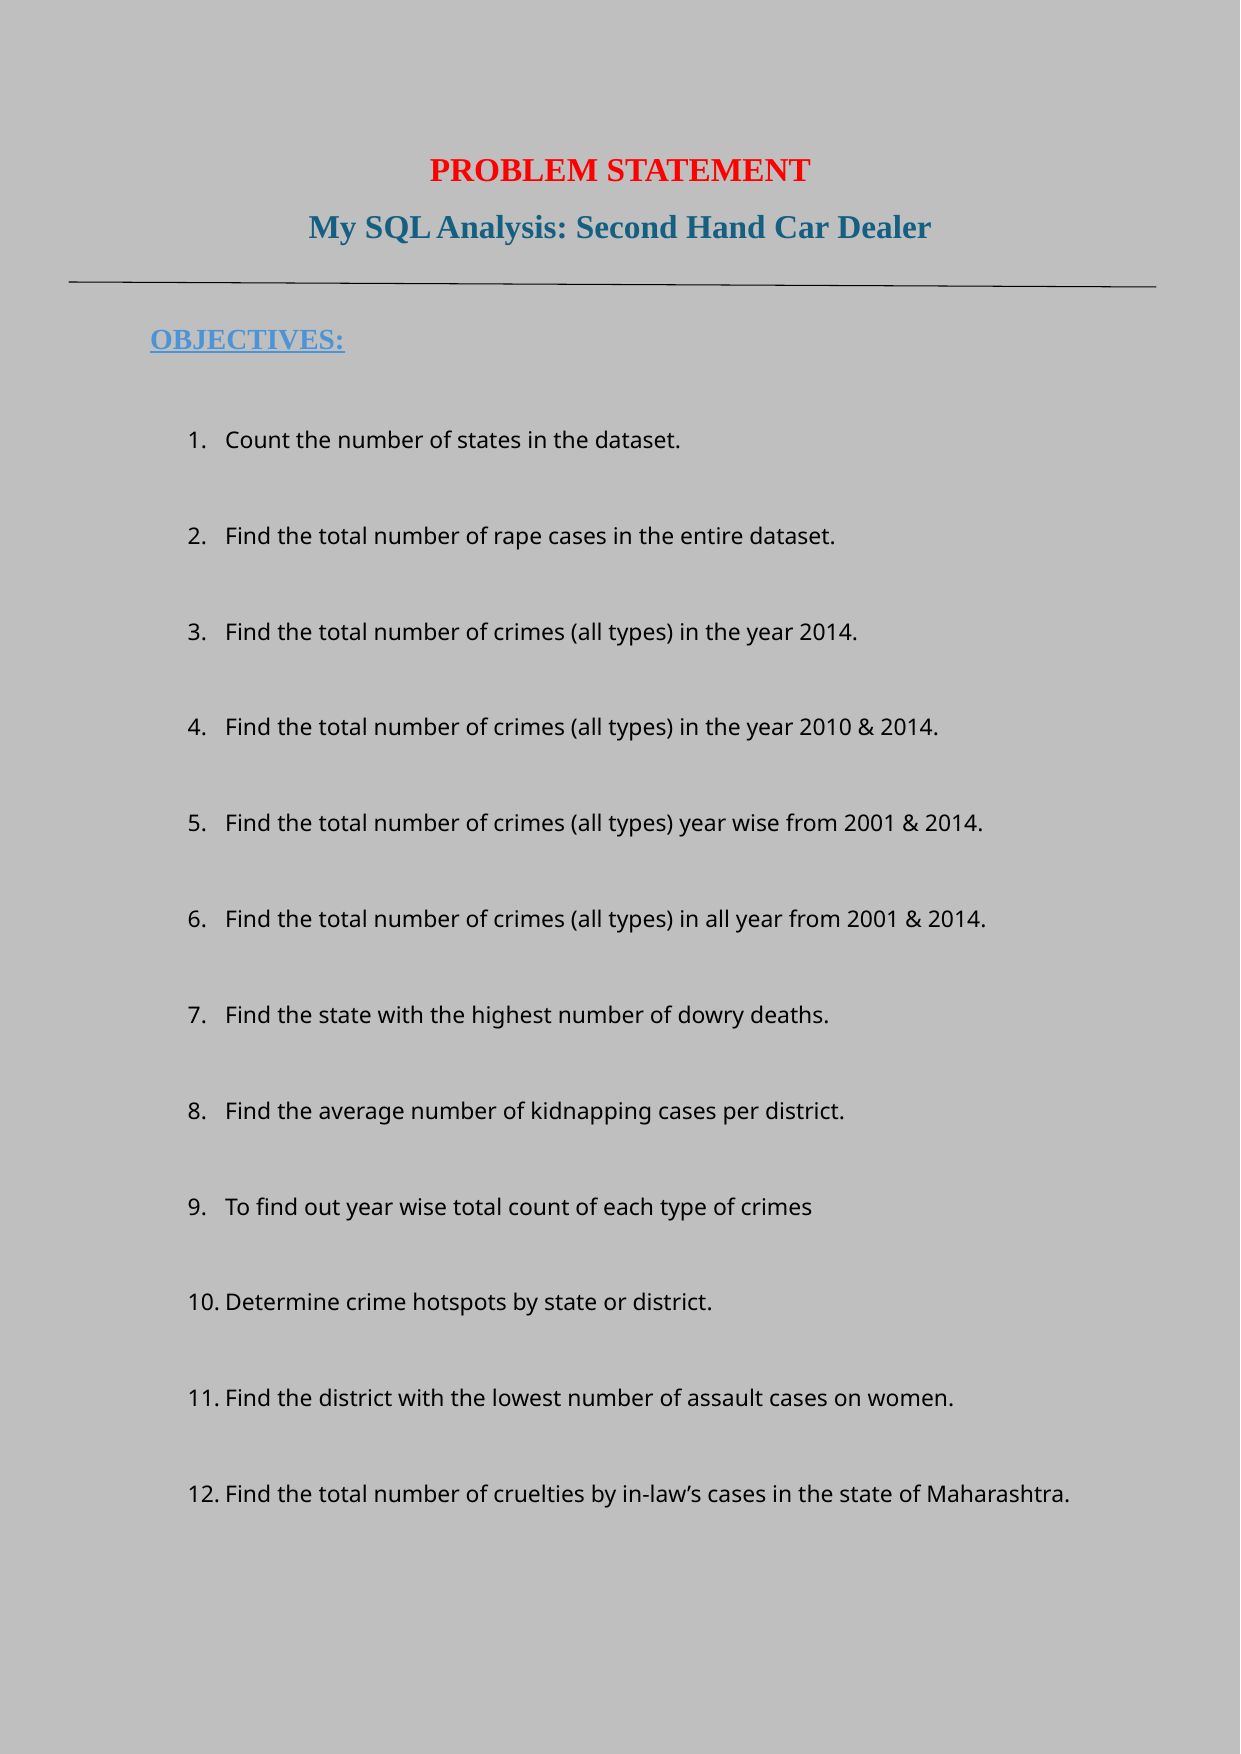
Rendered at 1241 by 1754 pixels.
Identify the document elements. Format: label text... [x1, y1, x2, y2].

text OBJECTIVES: [150, 322, 1090, 355]
list Find the total number of crimes (all types) in the year 2014. [187, 616, 1090, 647]
list Find the state with the highest number of dowry deaths. [187, 999, 1090, 1030]
text PROBLEM STATEMENT [150, 150, 1090, 188]
list Find the district with the lowest number of assault cases on women. [187, 1382, 1090, 1413]
list Count the number of states in the dataset. [187, 424, 1090, 455]
list Find the total number of cruelties by in-law’s cases in the state of Maharashtra. [187, 1478, 1090, 1509]
list To find out year wise total count of each type of crimes [187, 1191, 1090, 1222]
list Find the total number of crimes (all types) in all year from 2001 & 2014. [187, 903, 1090, 934]
list Find the average number of kidnapping cases per district. [187, 1095, 1090, 1126]
list Find the total number of crimes (all types) in the year 2010 & 2014. [187, 711, 1090, 743]
text My SQL Analysis: Second Hand Car Dealer [150, 207, 1090, 246]
list Find the total number of crimes (all types) year wise from 2001 & 2014. [187, 807, 1090, 838]
list Determine crime hotspots by state or district. [187, 1286, 1090, 1318]
list Find the total number of rape cases in the entire dataset. [187, 520, 1090, 551]
